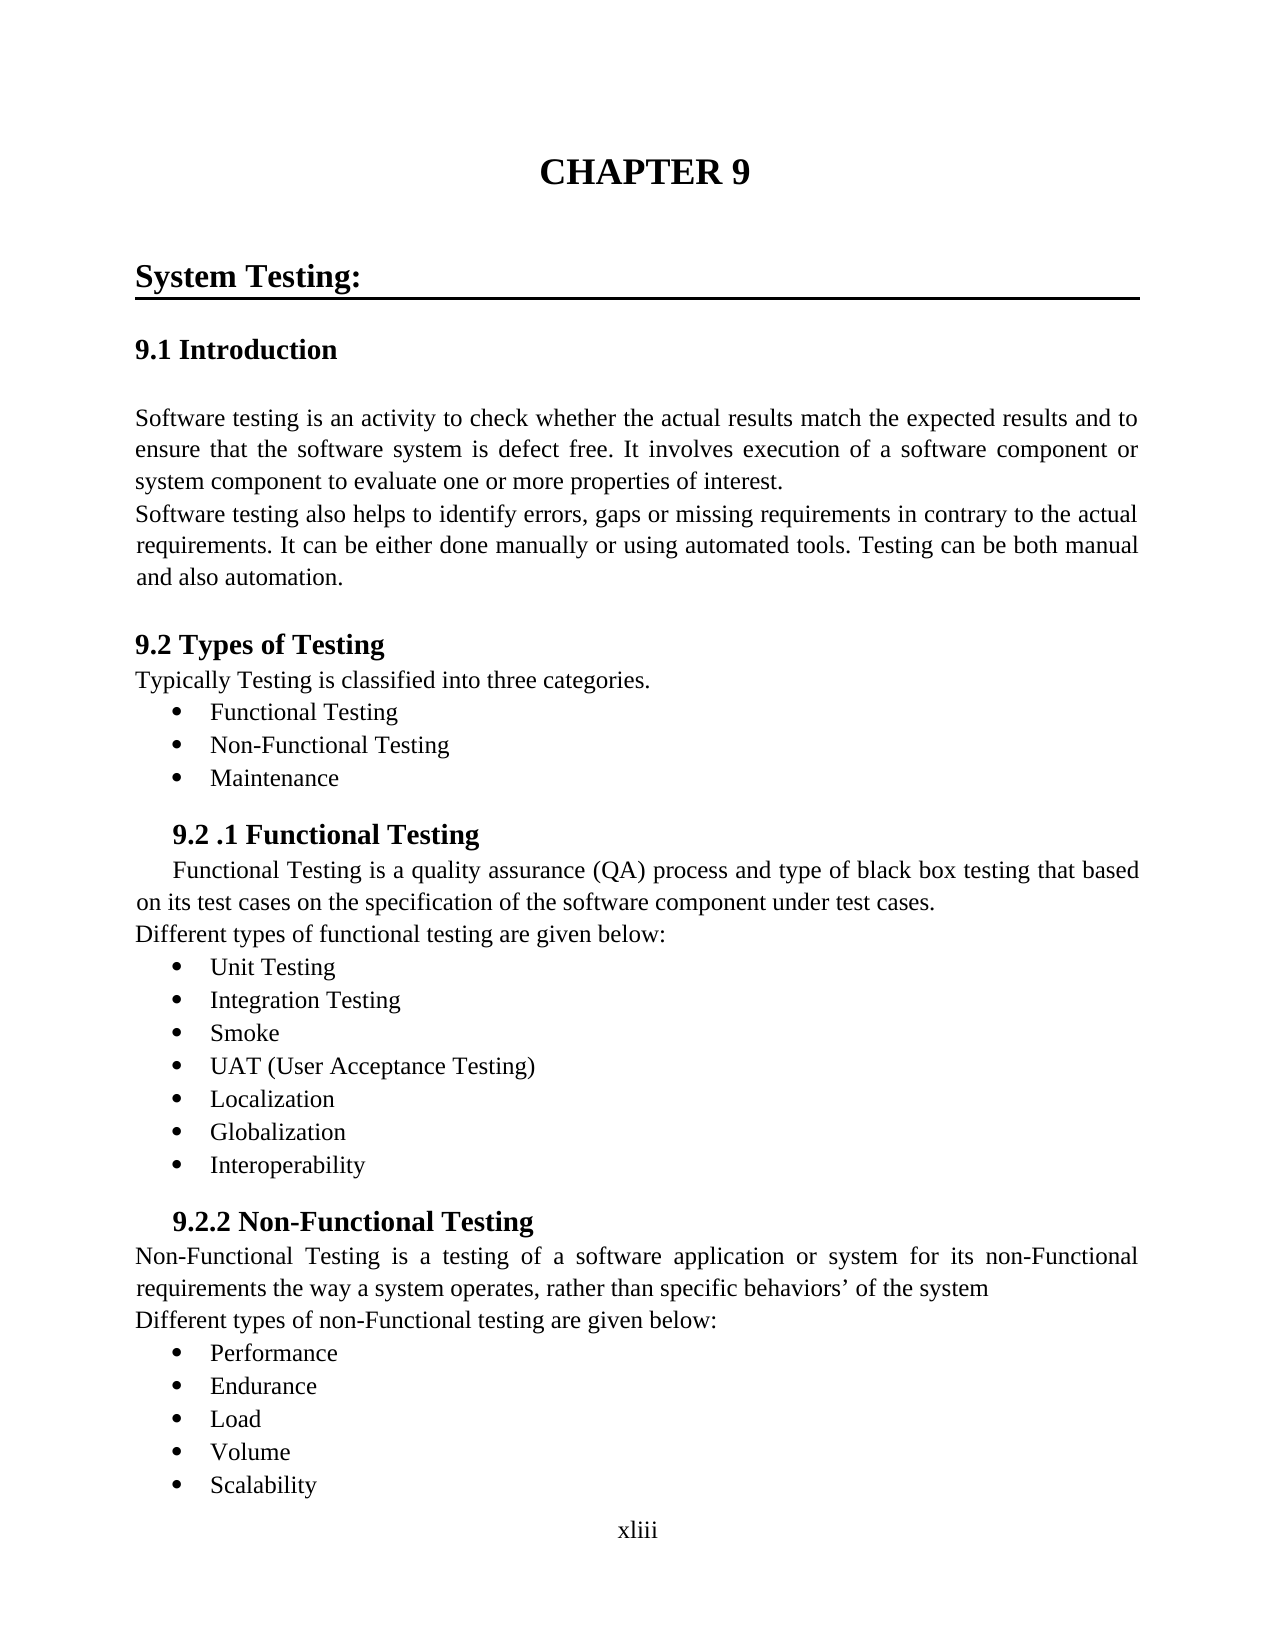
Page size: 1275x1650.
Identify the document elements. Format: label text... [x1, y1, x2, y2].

list Smoke [172, 1018, 1155, 1046]
list Unit Testing [172, 952, 1155, 980]
list Localization [172, 1084, 1155, 1112]
text Software testing also helps to identify errors, gaps or missing requirements in contrary to the actual requirements. It can be either done manually or using automated tools. Testing can be both manual and also automation. [135, 499, 1140, 591]
text Different types of non-Functional testing are given below: [135, 1306, 1140, 1334]
text CHAPTER 9 [135, 149, 1155, 193]
text System Testing: [135, 257, 1140, 297]
text 9.2.2 Non-Functional Testing [136, 1204, 1140, 1237]
text 9.2 Types of Testing [135, 627, 1140, 661]
list Scalability [172, 1470, 1155, 1499]
list Functional Testing [172, 697, 1155, 726]
text 9.1 Introduction [135, 332, 1140, 366]
list Endurance [172, 1371, 1155, 1400]
text 9.2 .1 Functional Testing [136, 817, 1140, 851]
list Integration Testing [172, 985, 1155, 1013]
list Non-Functional Testing [172, 730, 1155, 759]
list Load [172, 1404, 1155, 1433]
text Non-Functional Testing is a testing of a software application or system for its non-Functional requirements the way a system operates, rather than specific behaviors’ of the system [135, 1241, 1140, 1302]
list Interoperability [172, 1150, 1155, 1178]
text Functional Testing is a quality assurance (QA) process and type of black box testing that based on its test cases on the specification of the software component under test cases. [136, 855, 1140, 916]
text Different types of functional testing are given below: [135, 919, 1140, 948]
list Maintenance [172, 763, 1155, 792]
text Typically Testing is classified into three categories. [135, 665, 1140, 694]
list Volume [172, 1437, 1155, 1466]
list Performance [172, 1338, 1155, 1367]
text Software testing is an activity to check whether the actual results match the expected results and to ensure that the software system is defect free. It involves execution of a software component or system component to evaluate one or more properties of interest. [135, 403, 1140, 495]
list Globalization [172, 1117, 1155, 1146]
list UAT (User Acceptance Testing) [172, 1051, 1155, 1079]
